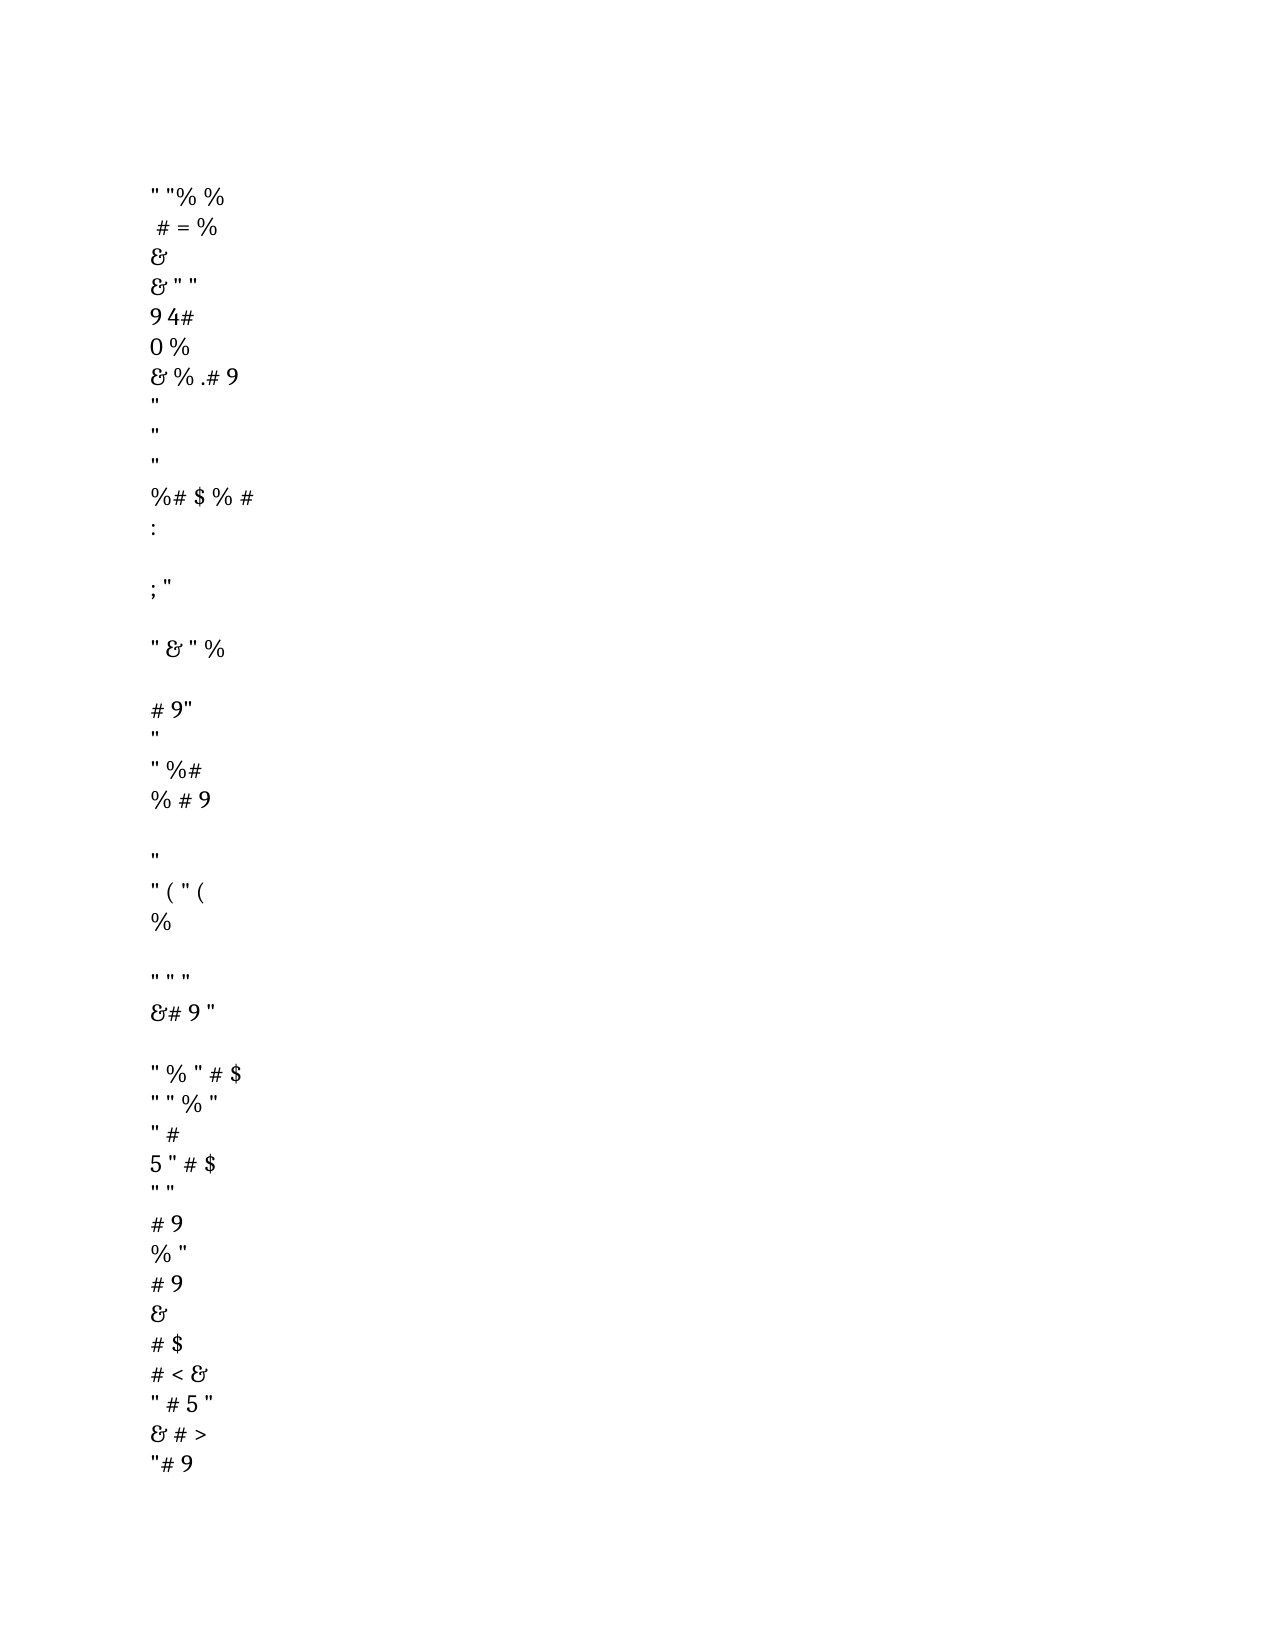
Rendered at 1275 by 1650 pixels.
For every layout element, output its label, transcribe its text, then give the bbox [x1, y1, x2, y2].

text 9 4# [150, 301, 1125, 331]
text " [150, 451, 1125, 481]
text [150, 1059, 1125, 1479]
text " [150, 421, 1125, 451]
text " [150, 391, 1125, 421]
text & " " [150, 271, 1125, 301]
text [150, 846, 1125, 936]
text " "% % [150, 181, 1125, 211]
text & [150, 241, 1125, 271]
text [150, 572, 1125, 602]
text 0 % [150, 331, 1125, 361]
text # = % [150, 211, 1125, 241]
text & % .# 9 [150, 361, 1125, 391]
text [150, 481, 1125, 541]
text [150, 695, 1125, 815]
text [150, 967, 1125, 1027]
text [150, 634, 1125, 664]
